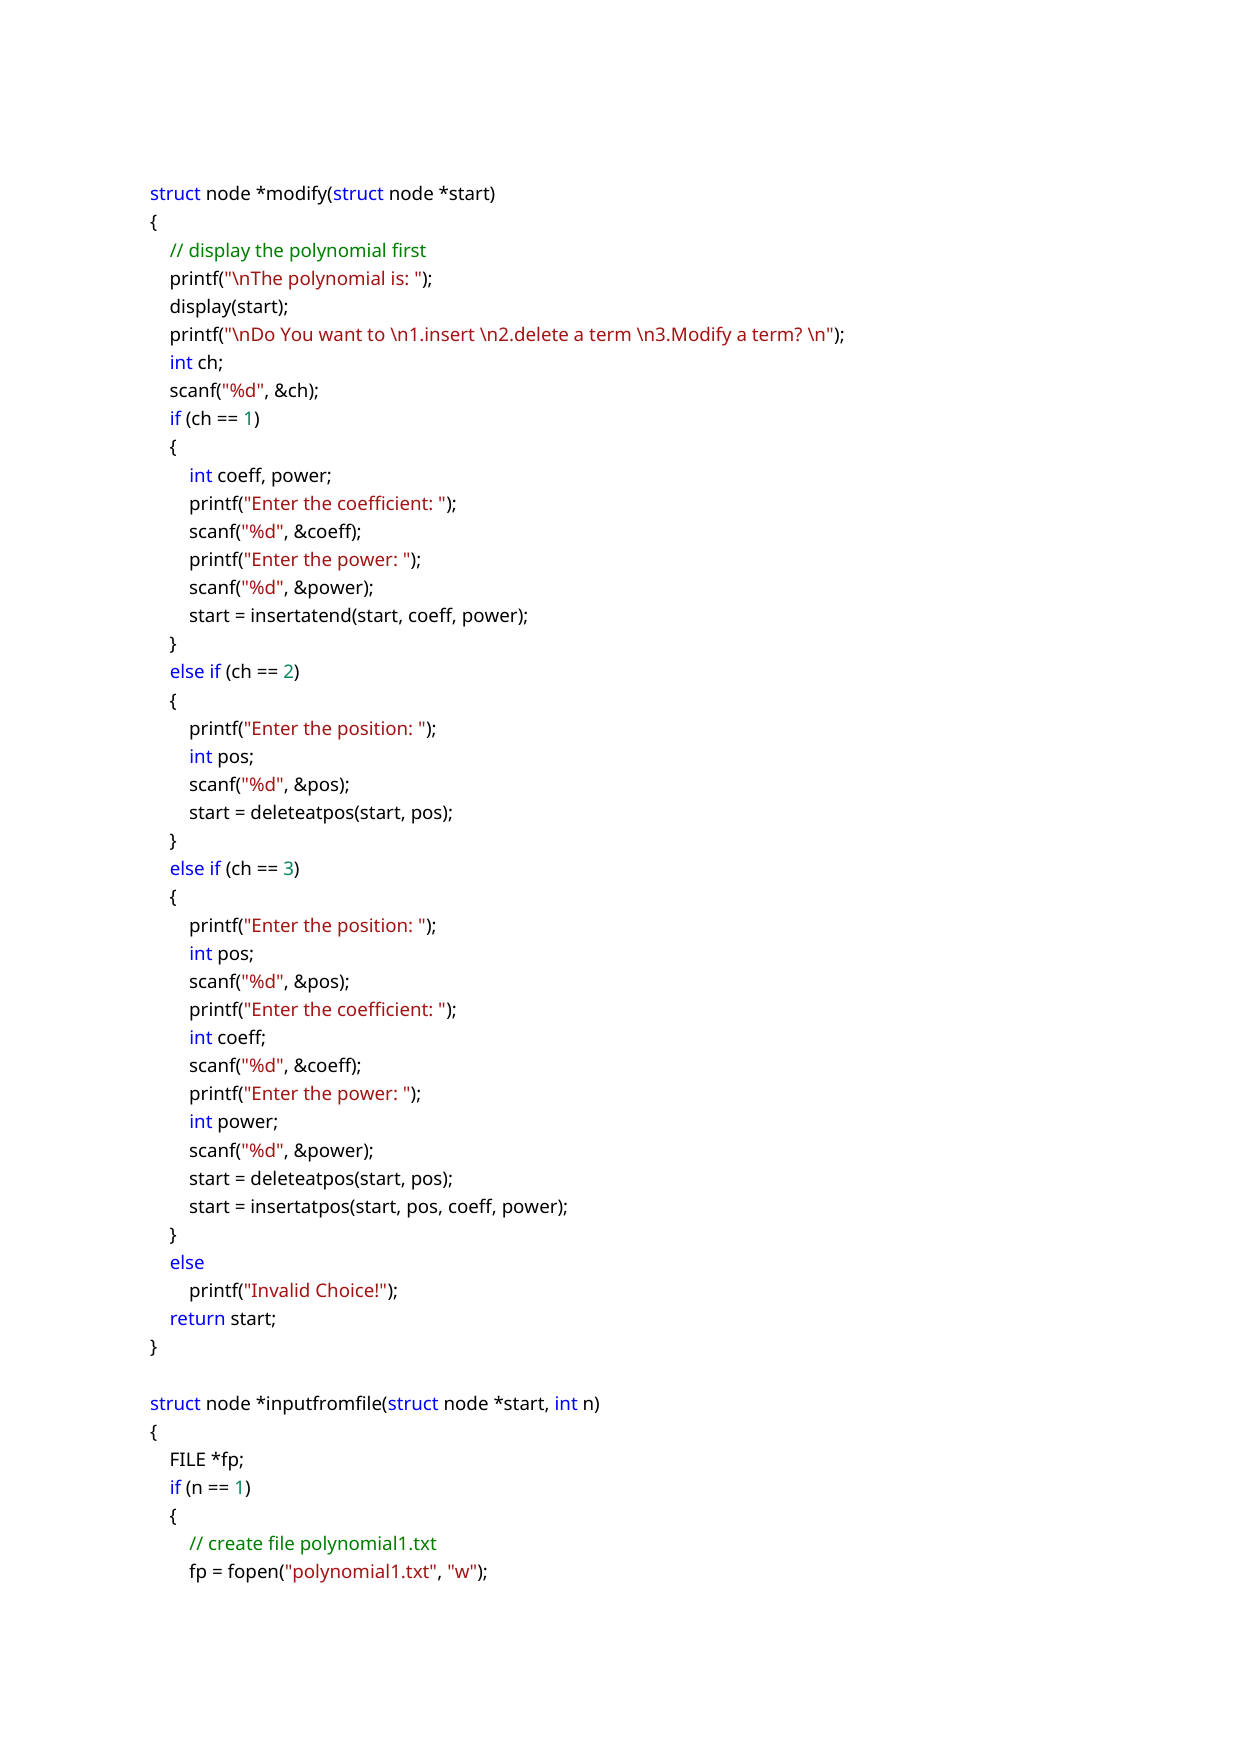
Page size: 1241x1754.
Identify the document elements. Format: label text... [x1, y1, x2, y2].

text // create file polynomial1.txt [150, 1528, 1090, 1556]
text } [150, 1219, 1090, 1247]
text FILE *fp; [150, 1444, 1090, 1472]
text scanf("%d", &pos); [150, 966, 1090, 994]
text { [150, 431, 1090, 459]
text { [150, 1500, 1090, 1528]
text int power; [150, 1106, 1090, 1134]
text printf("Invalid Choice!"); [150, 1275, 1090, 1303]
text // display the polynomial first [150, 234, 1090, 262]
text start = insertatpos(start, pos, coeff, power); [150, 1191, 1090, 1219]
text start = deleteatpos(start, pos); [150, 1162, 1090, 1191]
text int pos; [150, 937, 1090, 966]
text scanf("%d", &power); [150, 1134, 1090, 1162]
text printf("Enter the coefficient: "); [150, 994, 1090, 1022]
text struct node *inputfromfile(struct node *start, int n) [150, 1387, 1090, 1416]
text int coeff, power; [150, 459, 1090, 487]
text int coeff; [150, 1022, 1090, 1050]
text printf("\nDo You want to \n1.insert \n2.delete a term \n3.Modify a term? \n"); [150, 319, 1090, 347]
text if (n == 1) [150, 1472, 1090, 1500]
text } [150, 1331, 1090, 1359]
text printf("Enter the position: "); [150, 712, 1090, 741]
text } [150, 628, 1090, 656]
text } [150, 825, 1090, 853]
text struct node *modify(struct node *start) [150, 178, 1090, 206]
text scanf("%d", &pos); [150, 769, 1090, 797]
text printf("Enter the coefficient: "); [150, 487, 1090, 516]
text else if (ch == 3) [150, 853, 1090, 881]
text if (ch == 1) [150, 403, 1090, 431]
text fp = fopen("polynomial1.txt", "w"); [150, 1556, 1090, 1584]
text printf("\nThe polynomial is: "); [150, 262, 1090, 291]
text printf("Enter the power: "); [150, 544, 1090, 572]
text else [150, 1247, 1090, 1275]
text display(start); [150, 291, 1090, 319]
text start = insertatend(start, coeff, power); [150, 600, 1090, 628]
text scanf("%d", &coeff); [150, 516, 1090, 544]
text { [150, 881, 1090, 909]
text printf("Enter the position: "); [150, 909, 1090, 937]
text start = deleteatpos(start, pos); [150, 797, 1090, 825]
text printf("Enter the power: "); [150, 1078, 1090, 1106]
text else if (ch == 2) [150, 656, 1090, 684]
text int pos; [150, 741, 1090, 769]
text { [150, 1416, 1090, 1444]
text return start; [150, 1303, 1090, 1331]
text { [150, 206, 1090, 234]
text { [150, 684, 1090, 712]
text scanf("%d", &ch); [150, 375, 1090, 403]
text scanf("%d", &coeff); [150, 1050, 1090, 1078]
text int ch; [150, 347, 1090, 375]
text scanf("%d", &power); [150, 572, 1090, 600]
